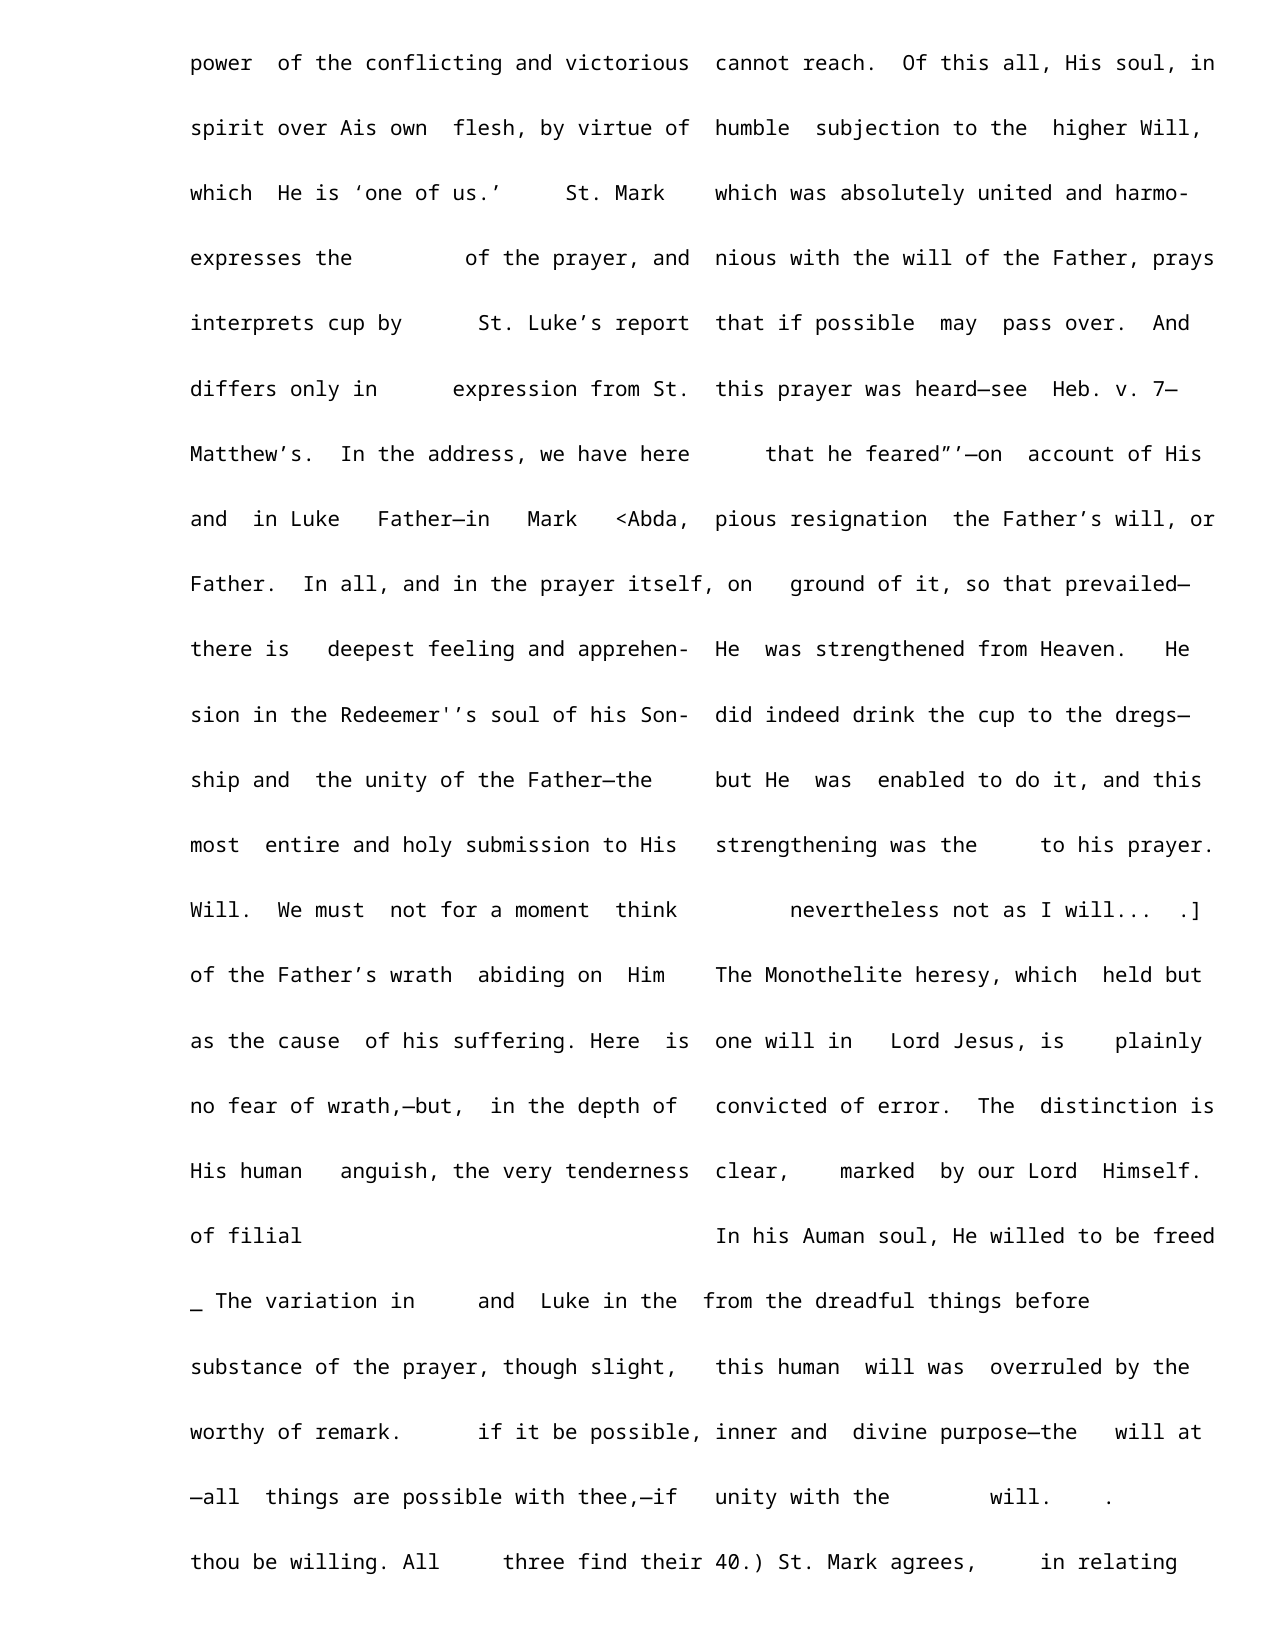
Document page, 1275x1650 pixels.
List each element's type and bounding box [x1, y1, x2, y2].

text [15, 15, 1260, 1608]
